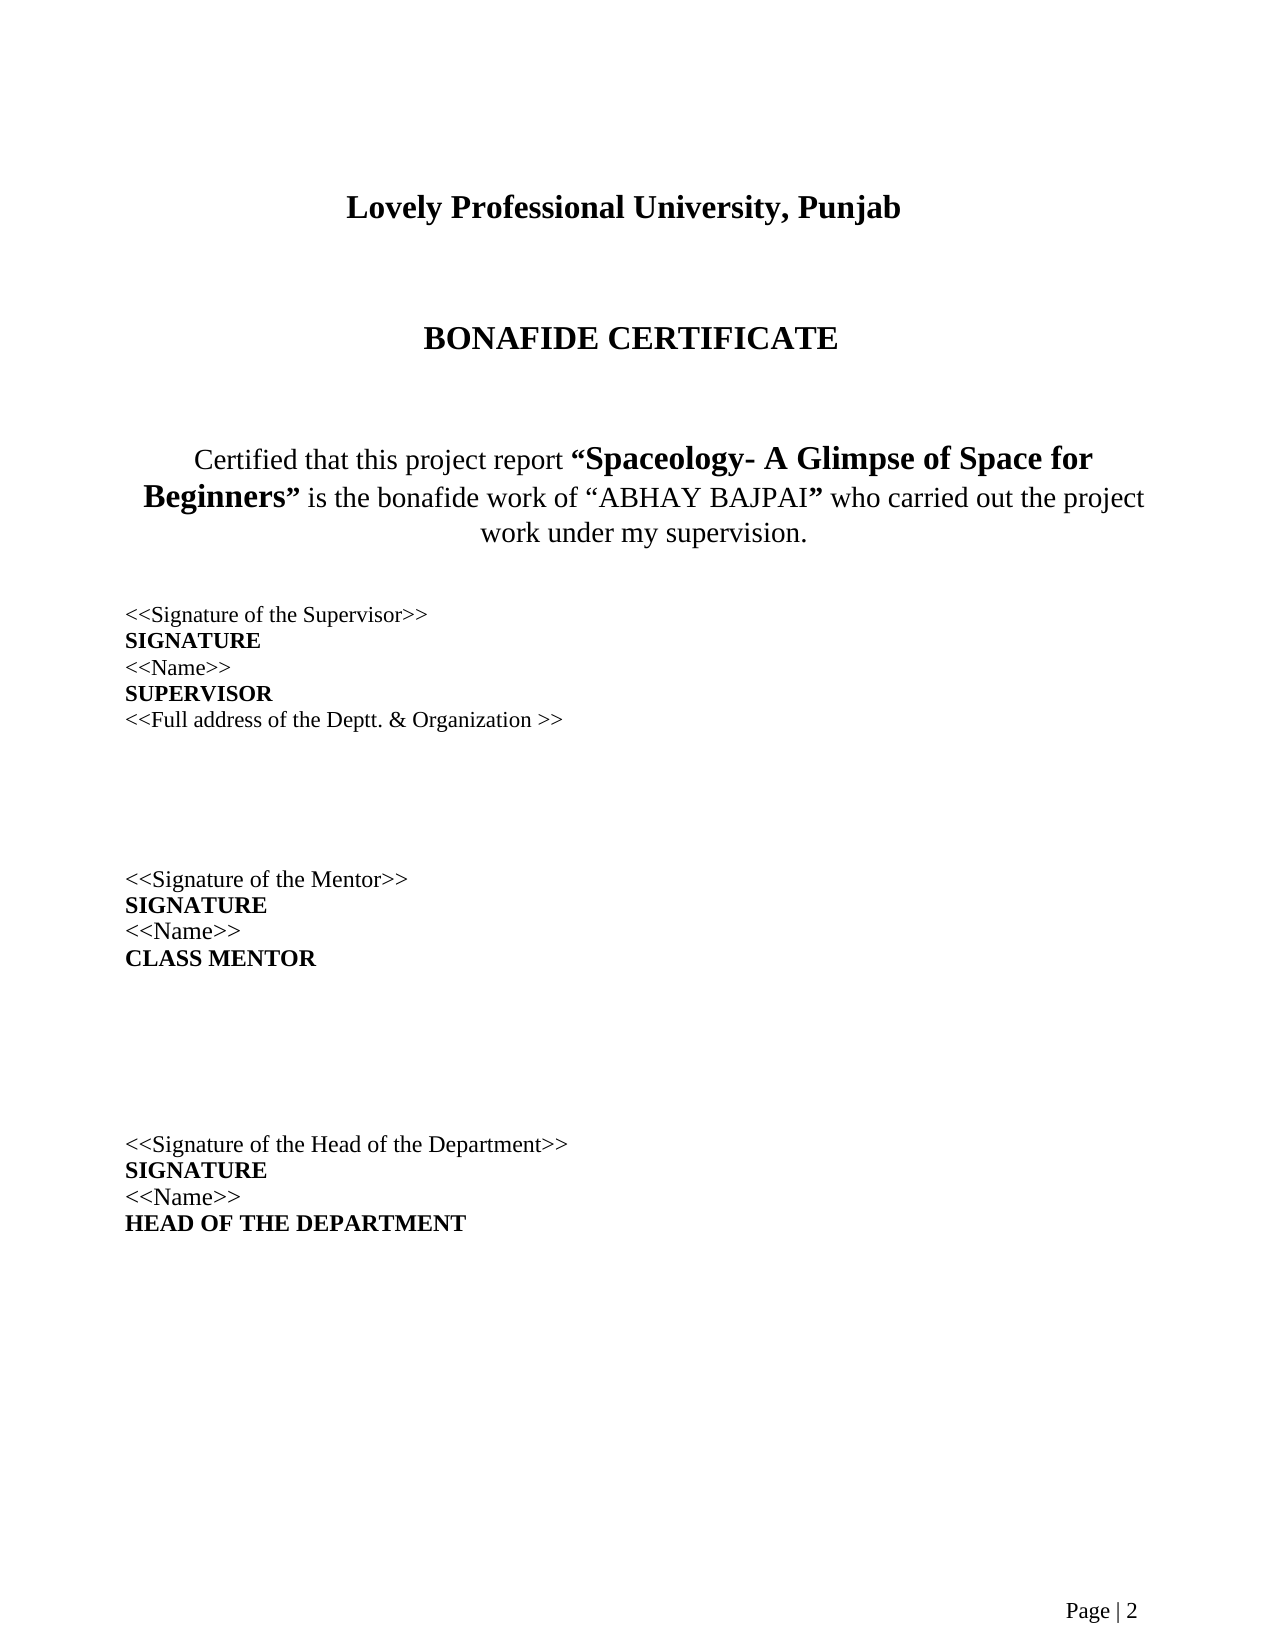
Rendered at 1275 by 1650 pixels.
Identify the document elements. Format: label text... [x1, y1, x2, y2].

text SIGNATURE [125, 1158, 656, 1184]
text <<Signature of the Head of the Department>> [125, 1130, 656, 1158]
text SUPERVISOR [125, 680, 1137, 706]
text BONAFIDE CERTIFICATE [125, 319, 1137, 357]
text <<Full address of the Deptt. & Organization >> [125, 706, 1137, 733]
text SIGNATURE [125, 892, 656, 919]
text <<Signature of the Mentor>> [125, 864, 656, 892]
text <<Signature of the Supervisor>> SIGNATURE <<Name>> [125, 601, 1137, 680]
text Lovely Professional University, Punjab [125, 187, 1123, 226]
text <<Name>> HEAD OF THE DEPARTMENT [125, 1184, 656, 1237]
text Certified that this project report “Spaceology- A Glimpse of Space for Beginners” is the bonafide work of “ABHAY BAJPAI” who carried out the project work under my supervision. [125, 438, 1162, 548]
text <<Name>> CLASS MENTOR [125, 919, 656, 972]
